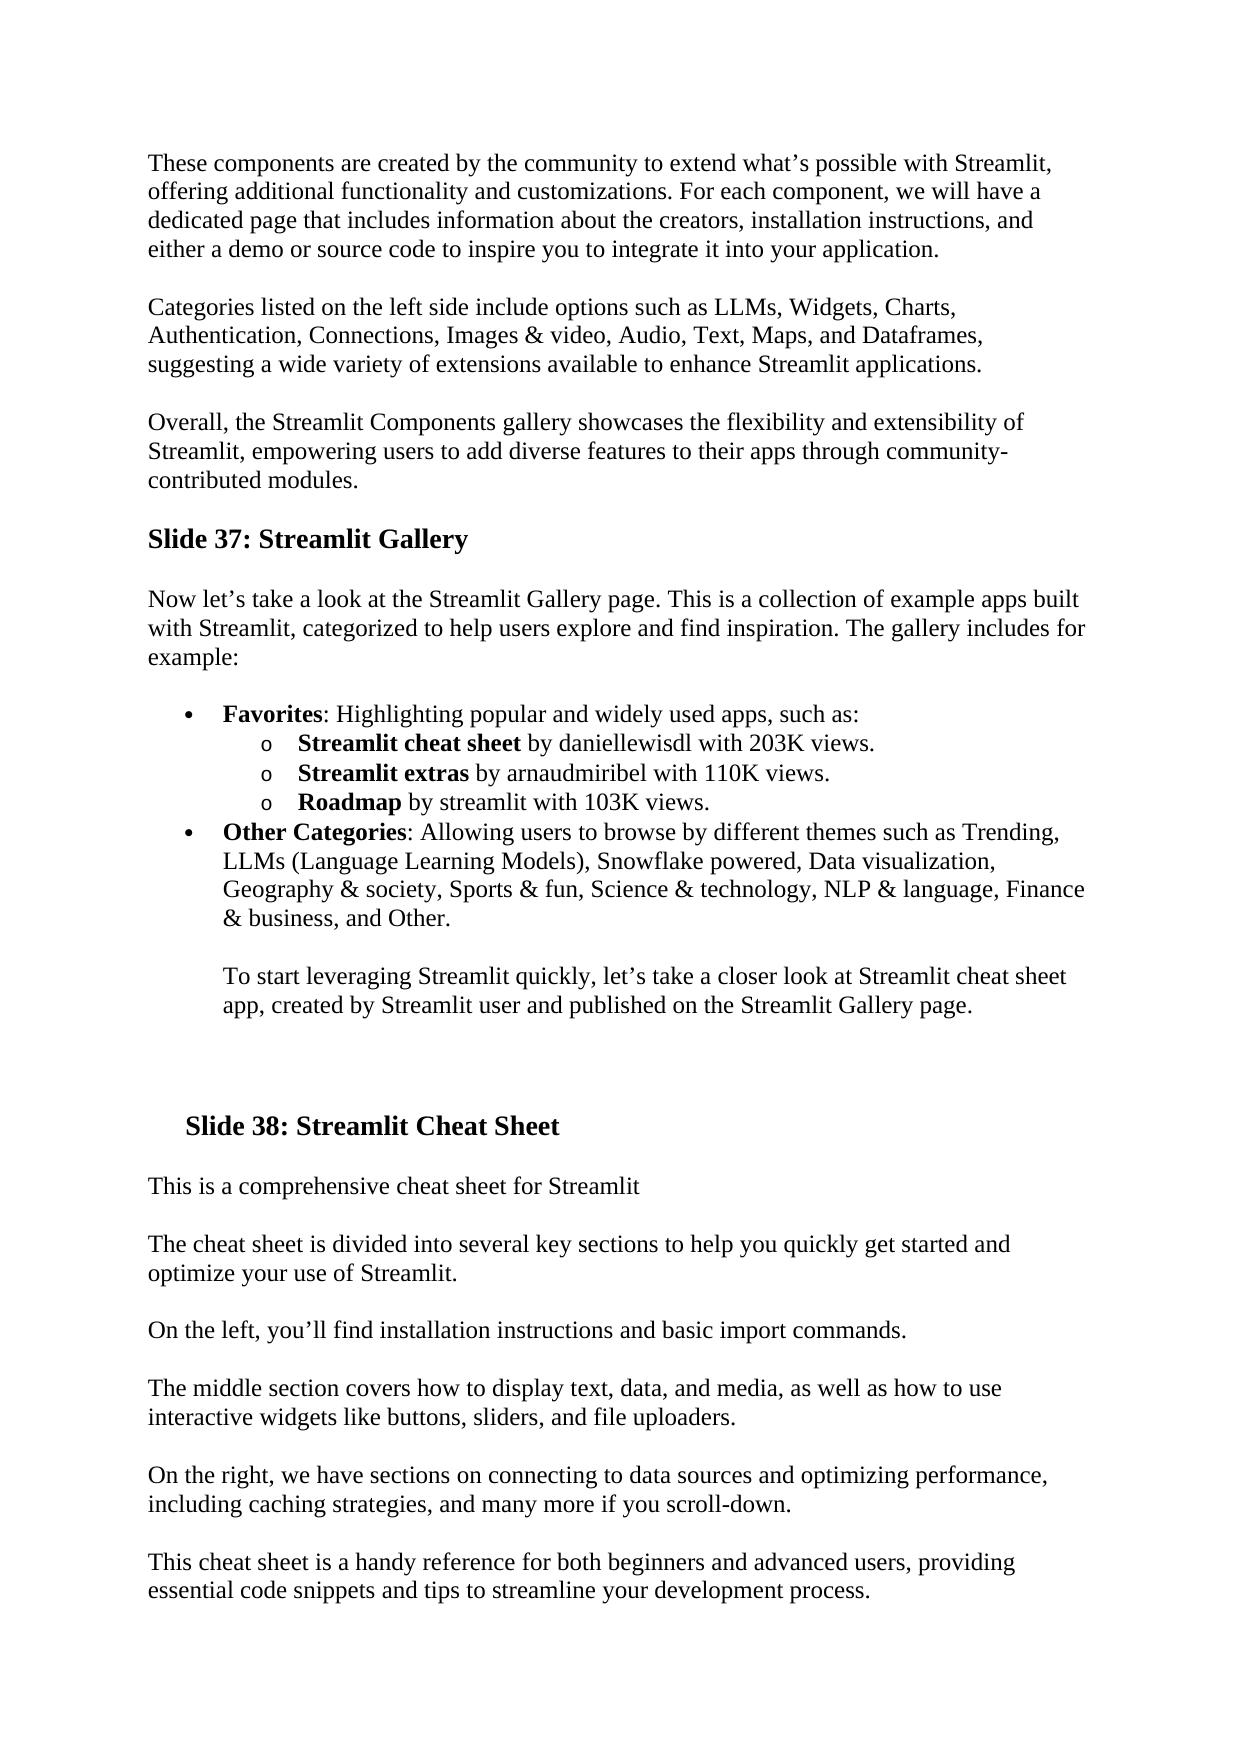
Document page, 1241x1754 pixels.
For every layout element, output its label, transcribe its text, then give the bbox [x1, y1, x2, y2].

text On the left, you’ll find installation instructions and basic import commands. [148, 1316, 1093, 1344]
text The cheat sheet is divided into several key sections to help you quickly get started and optimize your use of Streamlit. [148, 1229, 1093, 1286]
list Streamlit cheat sheet by daniellewisdl with 203K views. [260, 728, 1093, 758]
text Slide 38: Streamlit Cheat Sheet [185, 1109, 1093, 1142]
text Slide 37: Streamlit Gallery [148, 523, 1093, 555]
text On the right, we have sections on connecting to data sources and optimizing performance, including caching strategies, and many more if you scroll-down. [148, 1460, 1093, 1518]
text Categories listed on the left side include options such as LLMs, Widgets, Charts, Authentication, Connections, Images & video, Audio, Text, Maps, and Dataframes, suggesting a wide variety of extensions available to enhance Streamlit applications. [148, 292, 1093, 378]
list Streamlit extras by arnaudmiribel with 110K views. [260, 758, 1093, 787]
list Other Categories: Allowing users to browse by different themes such as Trending, LLMs (Language Learning Models), Snowflake powered, Data visualization, Geography & society, Sports & fun, Science & technology, NLP & language, Finance & business, and Other. [185, 817, 1093, 932]
text This cheat sheet is a handy reference for both beginners and advanced users, providing essential code snippets and tips to streamline your development process. [148, 1547, 1093, 1604]
text These components are created by the community to extend what’s possible with Streamlit, offering additional functionality and customizations. For each component, we will have a dedicated page that includes information about the creators, installation instructions, and either a demo or source code to inspire you to integrate it into your application. [148, 148, 1093, 263]
text The middle section covers how to display text, data, and media, as well as how to use interactive widgets like buttons, sliders, and file uploaders. [148, 1373, 1093, 1431]
list To start leveraging Streamlit quickly, let’s take a closer look at Streamlit cheat sheet app, created by Streamlit user and published on the Streamlit Gallery page. [223, 961, 1093, 1019]
text Overall, the Streamlit Components gallery showcases the flexibility and extensibility of Streamlit, empowering users to add diverse features to their apps through community-contributed modules. [148, 407, 1093, 493]
list Roadmap by streamlit with 103K views. [260, 787, 1093, 817]
list Favorites: Highlighting popular and widely used apps, such as: [185, 699, 1093, 728]
text Now let’s take a look at the Streamlit Gallery page. This is a collection of example apps built with Streamlit, categorized to help users explore and find inspiration. The gallery includes for example: [148, 584, 1093, 670]
text This is a comprehensive cheat sheet for Streamlit [148, 1171, 1093, 1200]
